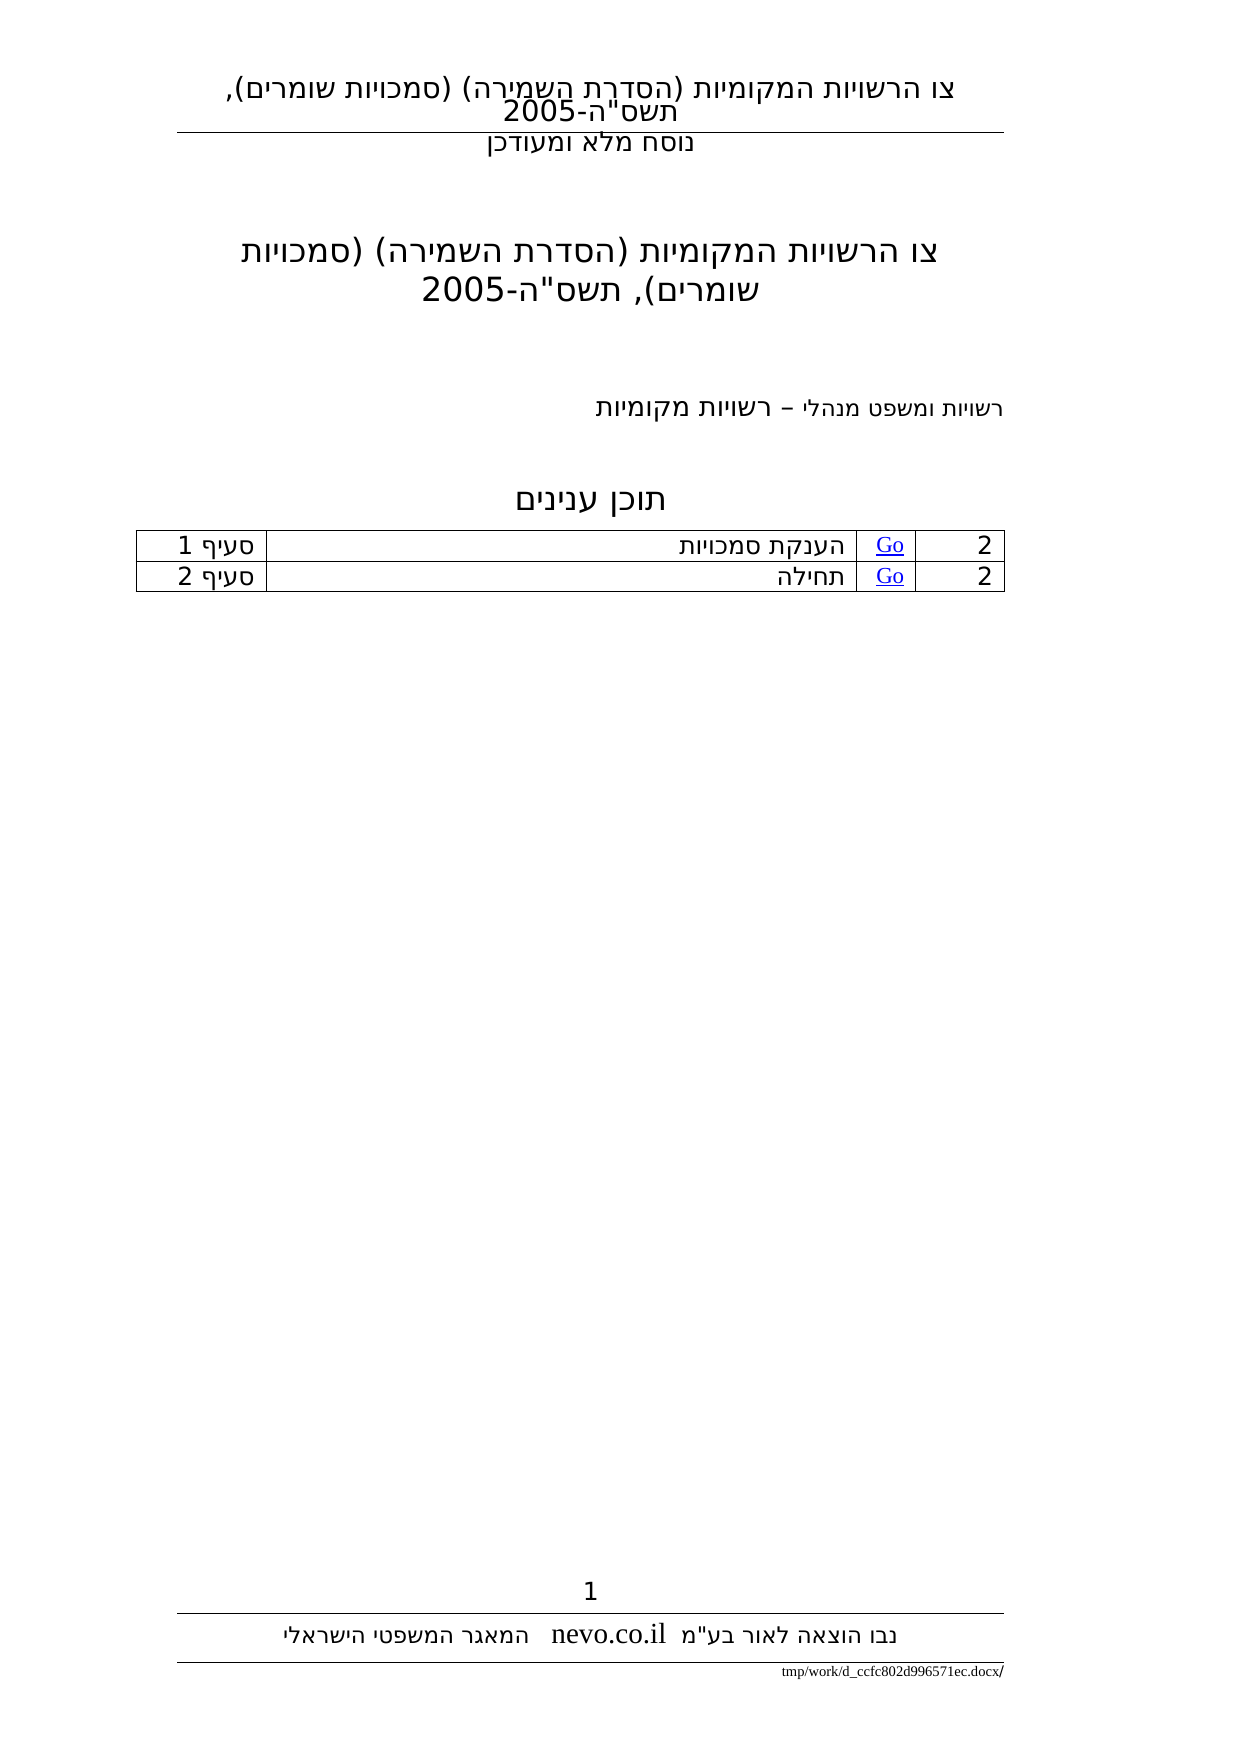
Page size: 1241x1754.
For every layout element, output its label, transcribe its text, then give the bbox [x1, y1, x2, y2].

text תוכן ענינים [177, 479, 1004, 518]
table_header סעיף 1 [137, 531, 266, 561]
table_cell Go [857, 562, 915, 591]
table_header 2 [916, 531, 1004, 561]
table_header Go [857, 531, 915, 561]
text צו הרשויות המקומיות (הסדרת השמירה) (סמכויות שומרים), תשס"ה-2005 [177, 231, 1004, 309]
table_cell סעיף 2 [137, 562, 266, 591]
text רשויות ומשפט מנהלי – רשויות מקומיות [59, 391, 1004, 423]
table_header הענקת סמכויות [267, 531, 856, 561]
table_cell תחילה [267, 562, 856, 591]
table_cell 2 [916, 562, 1004, 591]
